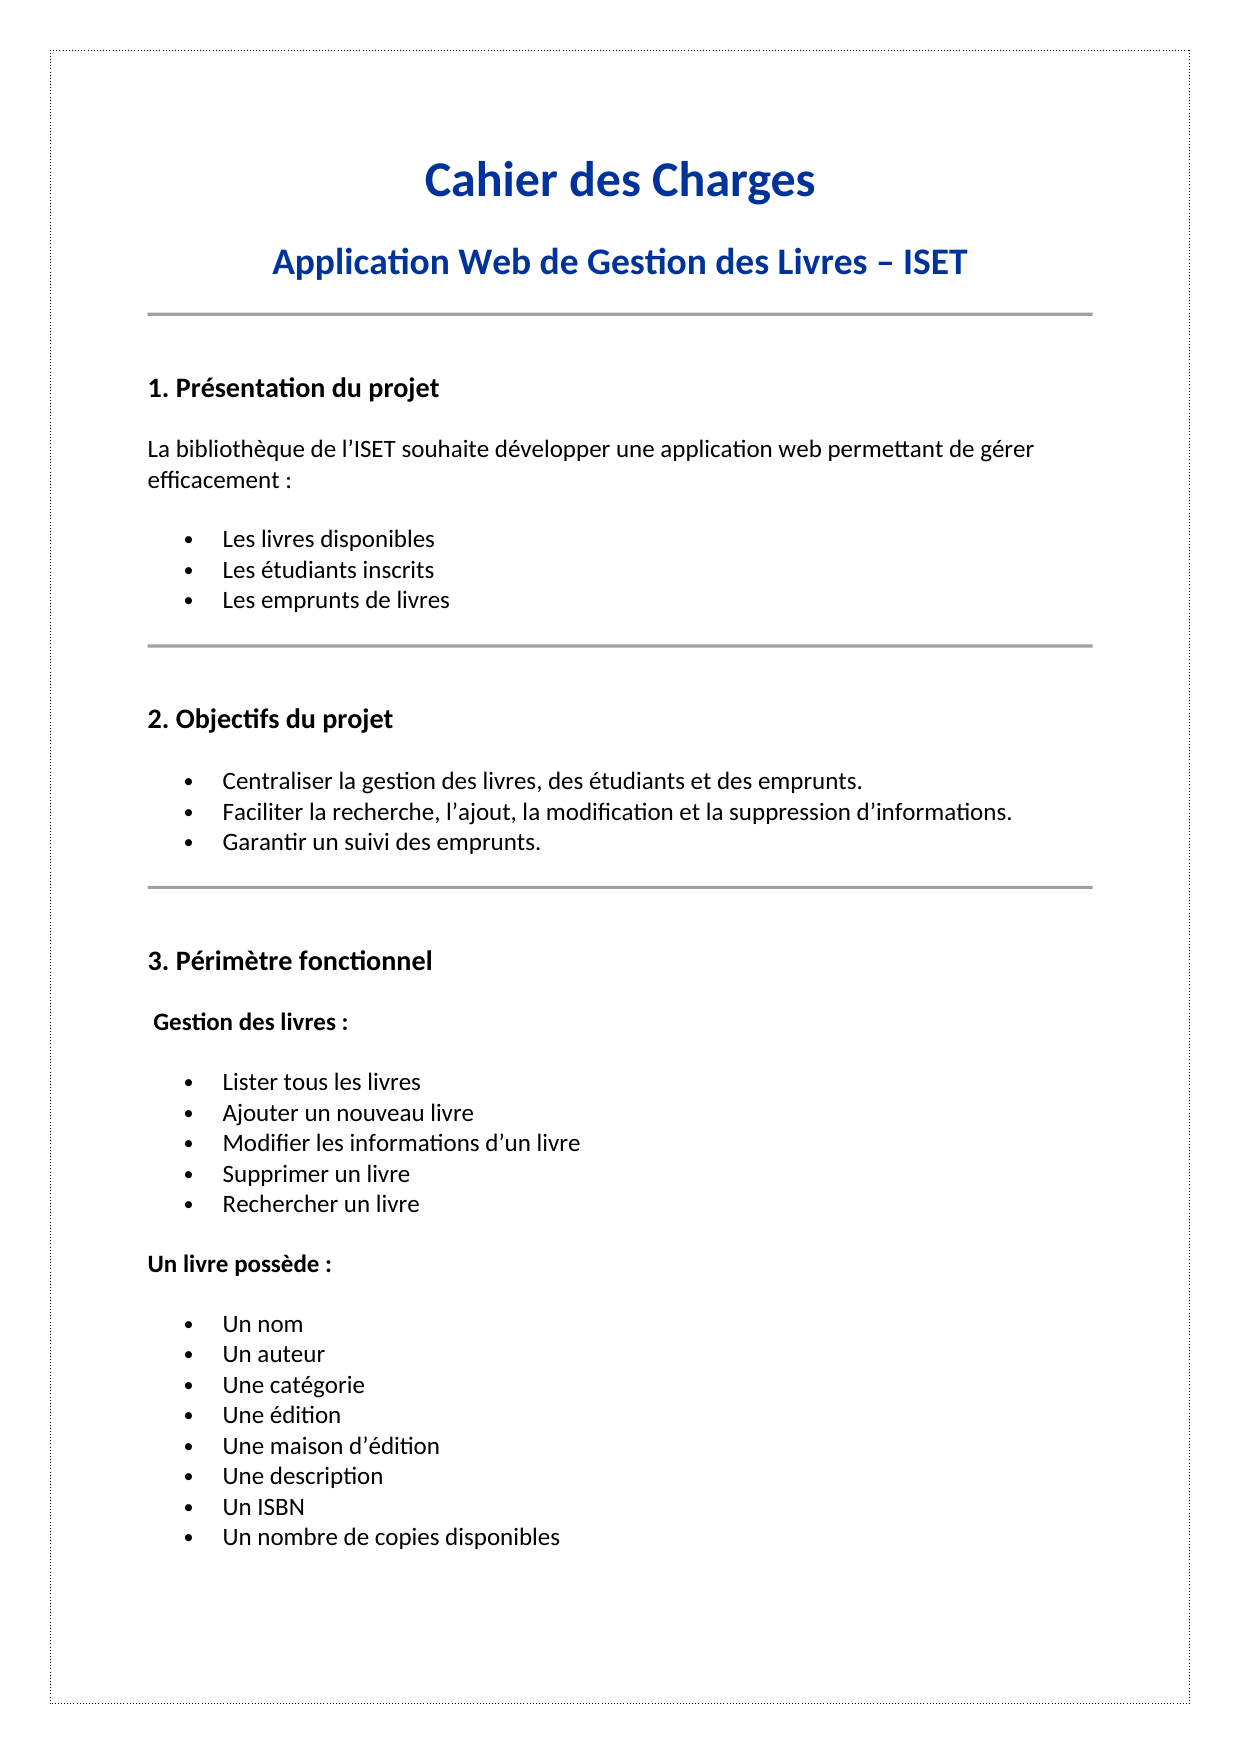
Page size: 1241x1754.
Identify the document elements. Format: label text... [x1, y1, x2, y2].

list Les emprunts de livres [185, 585, 1093, 615]
text 1. Présentation du projet [147, 370, 1093, 404]
text Gestion des livres : [147, 1007, 1093, 1037]
text 3. Périmètre fonctionnel [147, 943, 1093, 977]
list Une catégorie [185, 1369, 1093, 1399]
list Un ISBN [185, 1491, 1093, 1521]
list Les livres disponibles [185, 524, 1093, 554]
list Ajouter un nouveau livre [185, 1097, 1093, 1127]
list Une édition [185, 1399, 1093, 1430]
text 2. Objectifs du projet [147, 702, 1093, 736]
list Centraliser la gestion des livres, des étudiants et des emprunts. [185, 765, 1093, 796]
list Un nombre de copies disponibles [185, 1521, 1093, 1552]
list Lister tous les livres [185, 1066, 1093, 1097]
list Rechercher un livre [185, 1188, 1093, 1219]
text Application Web de Gestion des Livres – ISET [147, 238, 1093, 283]
list Modifier les informations d’un livre [185, 1127, 1093, 1158]
list Un auteur [185, 1338, 1093, 1369]
text La bibliothèque de l’ISET souhaite développer une application web permettant de gérer efficacement : [147, 433, 1093, 494]
text Cahier des Charges [147, 147, 1093, 208]
list Un nom [185, 1308, 1093, 1338]
text Un livre possède : [147, 1248, 1093, 1278]
list Supprimer un livre [185, 1158, 1093, 1188]
list Une maison d’édition [185, 1430, 1093, 1460]
list Faciliter la recherche, l’ajout, la modification et la suppression d’informations. [185, 796, 1093, 826]
list Une description [185, 1460, 1093, 1491]
list Garantir un suivi des emprunts. [185, 826, 1093, 857]
list Les étudiants inscrits [185, 554, 1093, 585]
